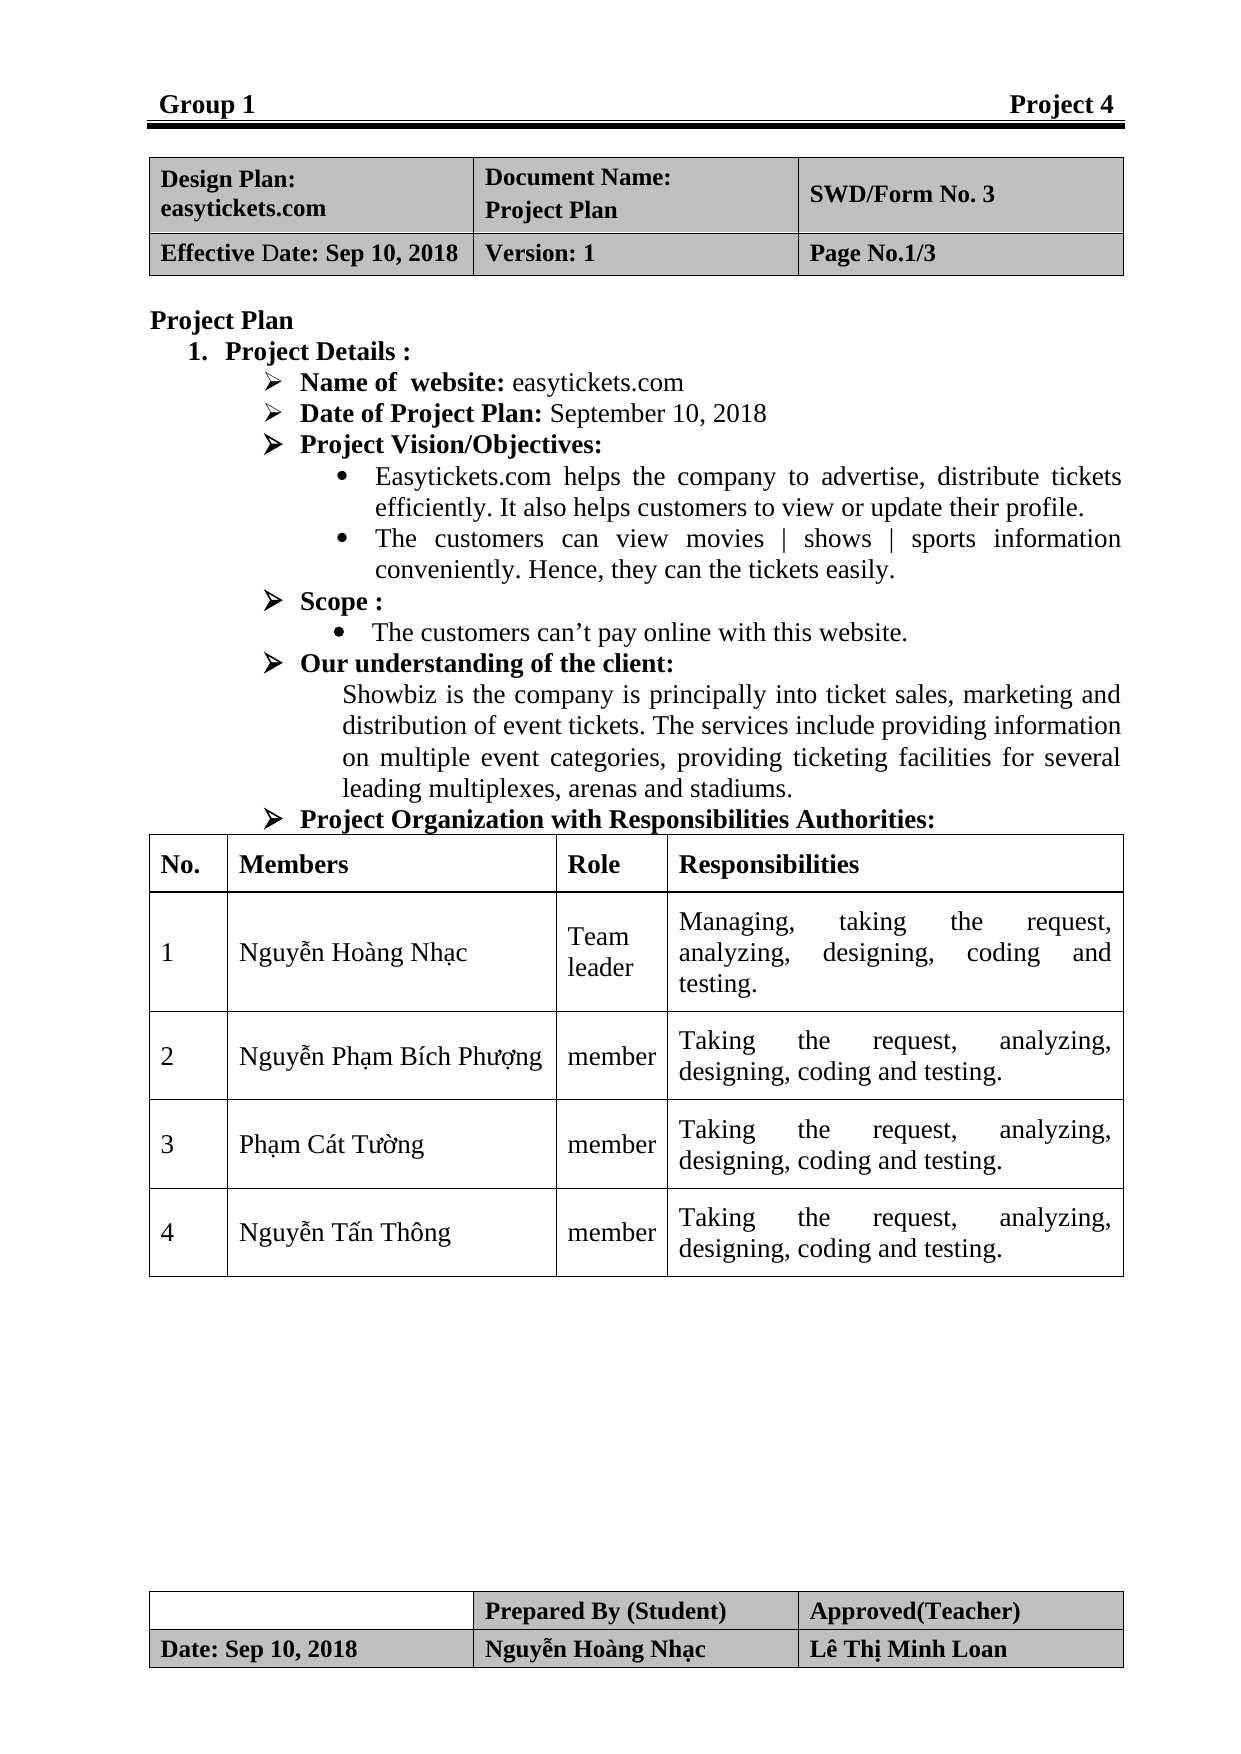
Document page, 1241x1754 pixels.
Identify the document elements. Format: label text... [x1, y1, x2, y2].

table_cell Team leader [557, 893, 667, 1011]
table_header Responsibilities [668, 835, 1123, 891]
table_cell 3 [150, 1100, 227, 1187]
table_cell 4 [150, 1189, 227, 1276]
list Our understanding of the client: [262, 647, 1122, 678]
table_cell 2 [150, 1012, 227, 1099]
table_cell Nguyễn Tấn Thông [228, 1189, 556, 1276]
table_cell member [557, 1012, 667, 1099]
table_cell Taking the request, analyzing, designing, coding and testing. [668, 1012, 1123, 1099]
list The customers can view movies | shows | sports information conveniently. Hence, they can the tickets easily. [337, 522, 1122, 584]
table_cell Phạm Cát Tường [228, 1100, 556, 1187]
list Project Details : [187, 335, 1122, 366]
list Easytickets.com helps the company to advertise, distribute tickets efficiently. It also helps customers to view or update their profile. [337, 460, 1122, 522]
table_header Role [557, 835, 667, 891]
table_header No. [150, 835, 227, 891]
list Date of Project Plan: September 10, 2018 [262, 397, 1122, 428]
list Project Vision/Objectives: [262, 428, 1122, 460]
table_cell member [557, 1189, 667, 1276]
table_cell Nguyễn Hoàng Nhạc [228, 893, 556, 1011]
list The customers can’t pay online with this website. [334, 616, 1122, 647]
table_cell 1 [150, 893, 227, 1011]
list Scope : [262, 584, 1122, 616]
list Showbiz is the company is principally into ticket sales, marketing and distribution of event tickets. The services include providing information on multiple event categories, providing ticketing facilities for several leading multiplexes, arenas and stadiums. [342, 678, 1122, 803]
table_cell Nguyễn Phạm Bích Phượng [228, 1012, 556, 1099]
list Name of website: easytickets.com [262, 366, 1122, 397]
table_cell member [557, 1100, 667, 1187]
table_cell Taking the request, analyzing, designing, coding and testing. [668, 1189, 1123, 1276]
table_header Members [228, 835, 556, 891]
text Project Plan [150, 304, 1122, 335]
list Project Organization with Responsibilities Authorities: [262, 803, 1122, 834]
table_cell Managing, taking the request, analyzing, designing, coding and testing. [668, 893, 1123, 1011]
table_cell Taking the request, analyzing, designing, coding and testing. [668, 1100, 1123, 1187]
